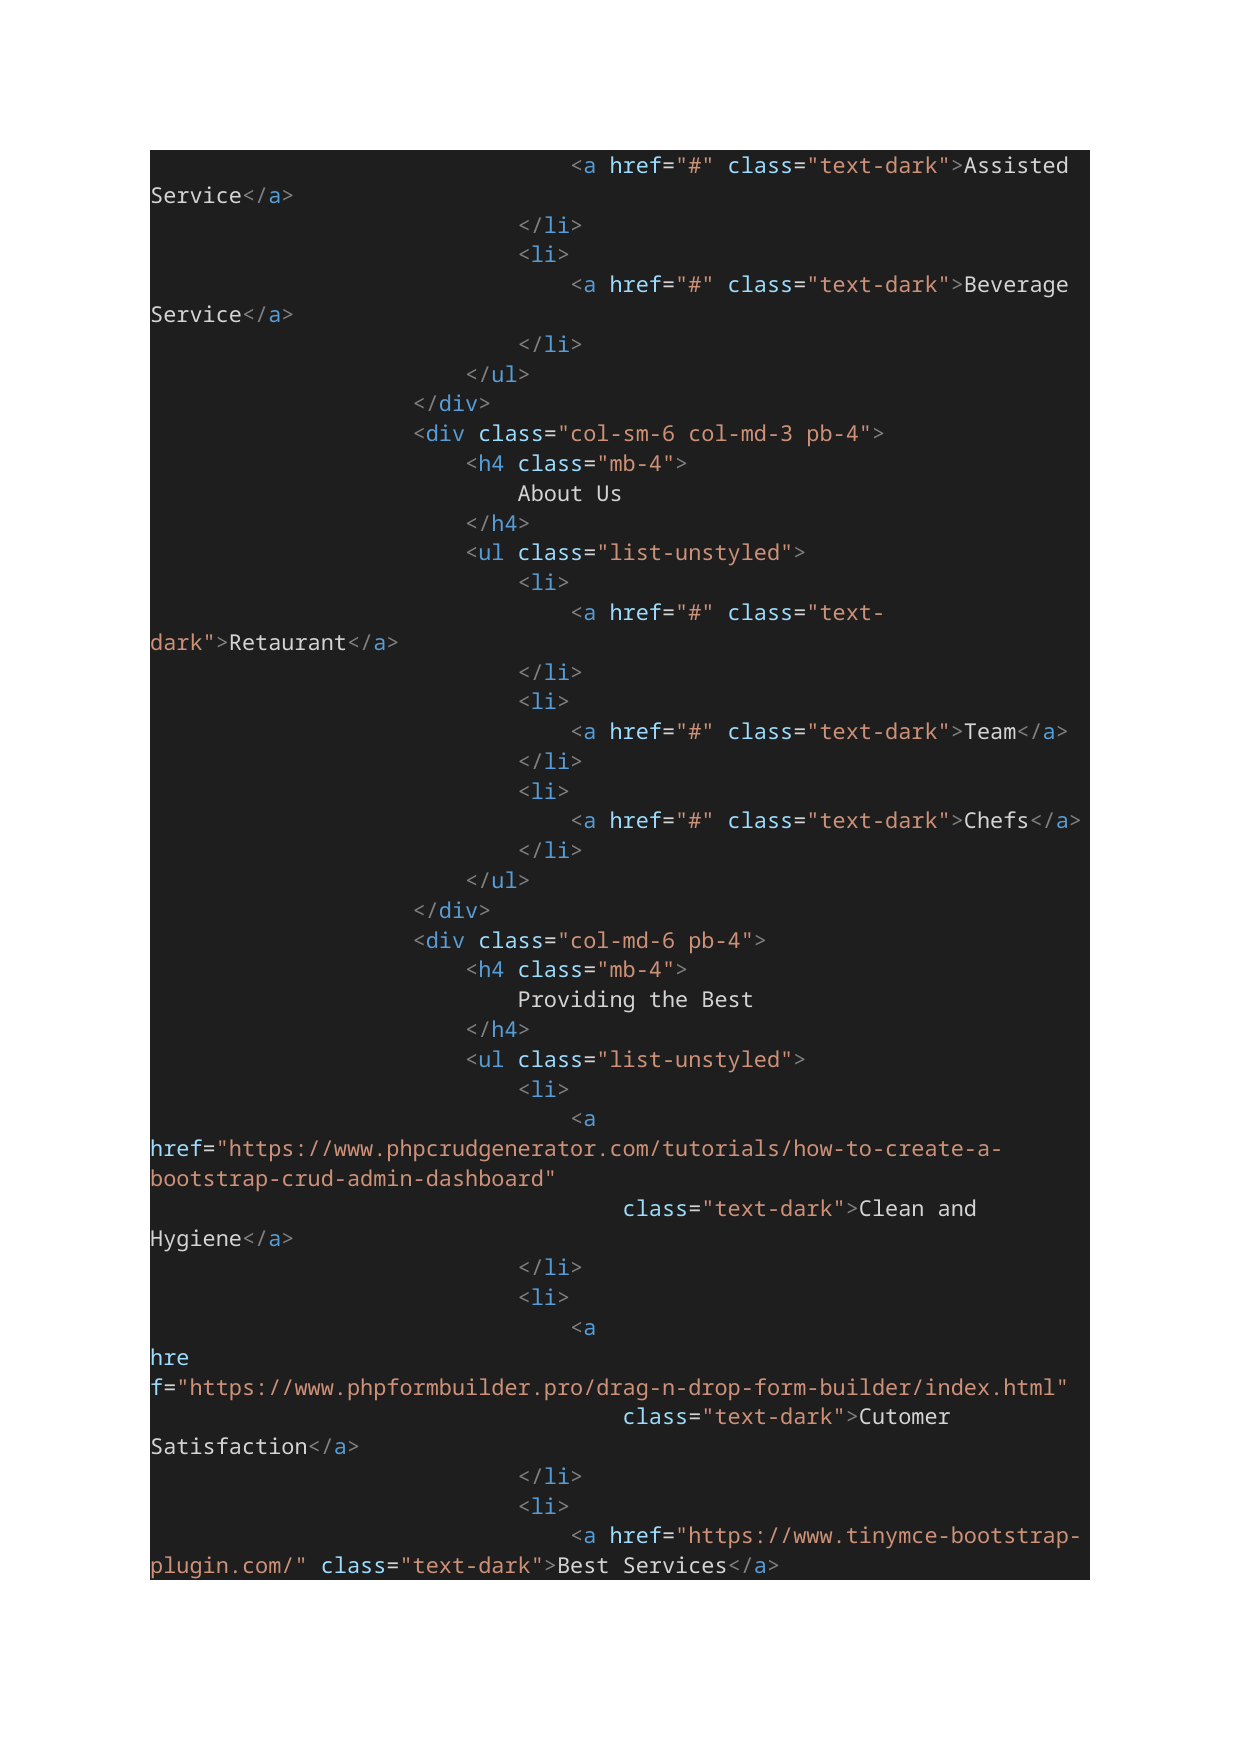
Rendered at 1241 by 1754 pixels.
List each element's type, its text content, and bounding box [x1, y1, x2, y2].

text <a href="https://www.phpcrudgenerator.com/tutorials/how-to-create-a-bootstrap-crud-admin-dashboard" [150, 1103, 1090, 1193]
text </li> [150, 835, 1090, 865]
text </div> [150, 388, 1090, 418]
text </ul> [150, 358, 1090, 388]
text </li> [150, 656, 1090, 686]
text <li> [150, 686, 1090, 716]
text </h4> [150, 507, 1090, 537]
text class="text-dark">Clean and Hygiene</a> [150, 1193, 1090, 1252]
text Providing the Best [150, 984, 1090, 1014]
text <a href="#" class="text-dark">Assisted Service</a> [150, 150, 1090, 209]
text <a href="https://www.tinymce-bootstrap-plugin.com/" class="text-dark">Best Services</a> [150, 1520, 1090, 1580]
text <div class="col-md-6 pb-4"> [150, 924, 1090, 954]
text <li> [150, 1491, 1090, 1520]
text <a href="#" class="text-dark">Retaurant</a> [150, 597, 1090, 656]
text class="text-dark">Cutomer Satisfaction</a> [150, 1401, 1090, 1461]
text <li> [150, 776, 1090, 805]
text </li> [150, 209, 1090, 239]
text <h4 class="mb-4"> [150, 448, 1090, 478]
text <a href="#" class="text-dark">Chefs</a> [150, 805, 1090, 835]
text </ul> [150, 865, 1090, 895]
text </li> [150, 1461, 1090, 1491]
text <a href="https://www.phpformbuilder.pro/drag-n-drop-form-builder/index.html" [150, 1312, 1090, 1401]
text </h4> [150, 1014, 1090, 1044]
text <li> [150, 1073, 1090, 1103]
text </li> [150, 1252, 1090, 1282]
text <a href="#" class="text-dark">Team</a> [150, 716, 1090, 746]
text <ul class="list-unstyled"> [150, 1044, 1090, 1073]
text <li> [150, 1282, 1090, 1312]
text <ul class="list-unstyled"> [150, 537, 1090, 567]
text <h4 class="mb-4"> [150, 954, 1090, 984]
text </div> [150, 895, 1090, 924]
text About Us [150, 478, 1090, 507]
text <li> [150, 567, 1090, 597]
text <div class="col-sm-6 col-md-3 pb-4"> [150, 418, 1090, 448]
text </li> [150, 329, 1090, 358]
text </li> [150, 746, 1090, 776]
text <li> [150, 239, 1090, 269]
text <a href="#" class="text-dark">Beverage Service</a> [150, 269, 1090, 329]
